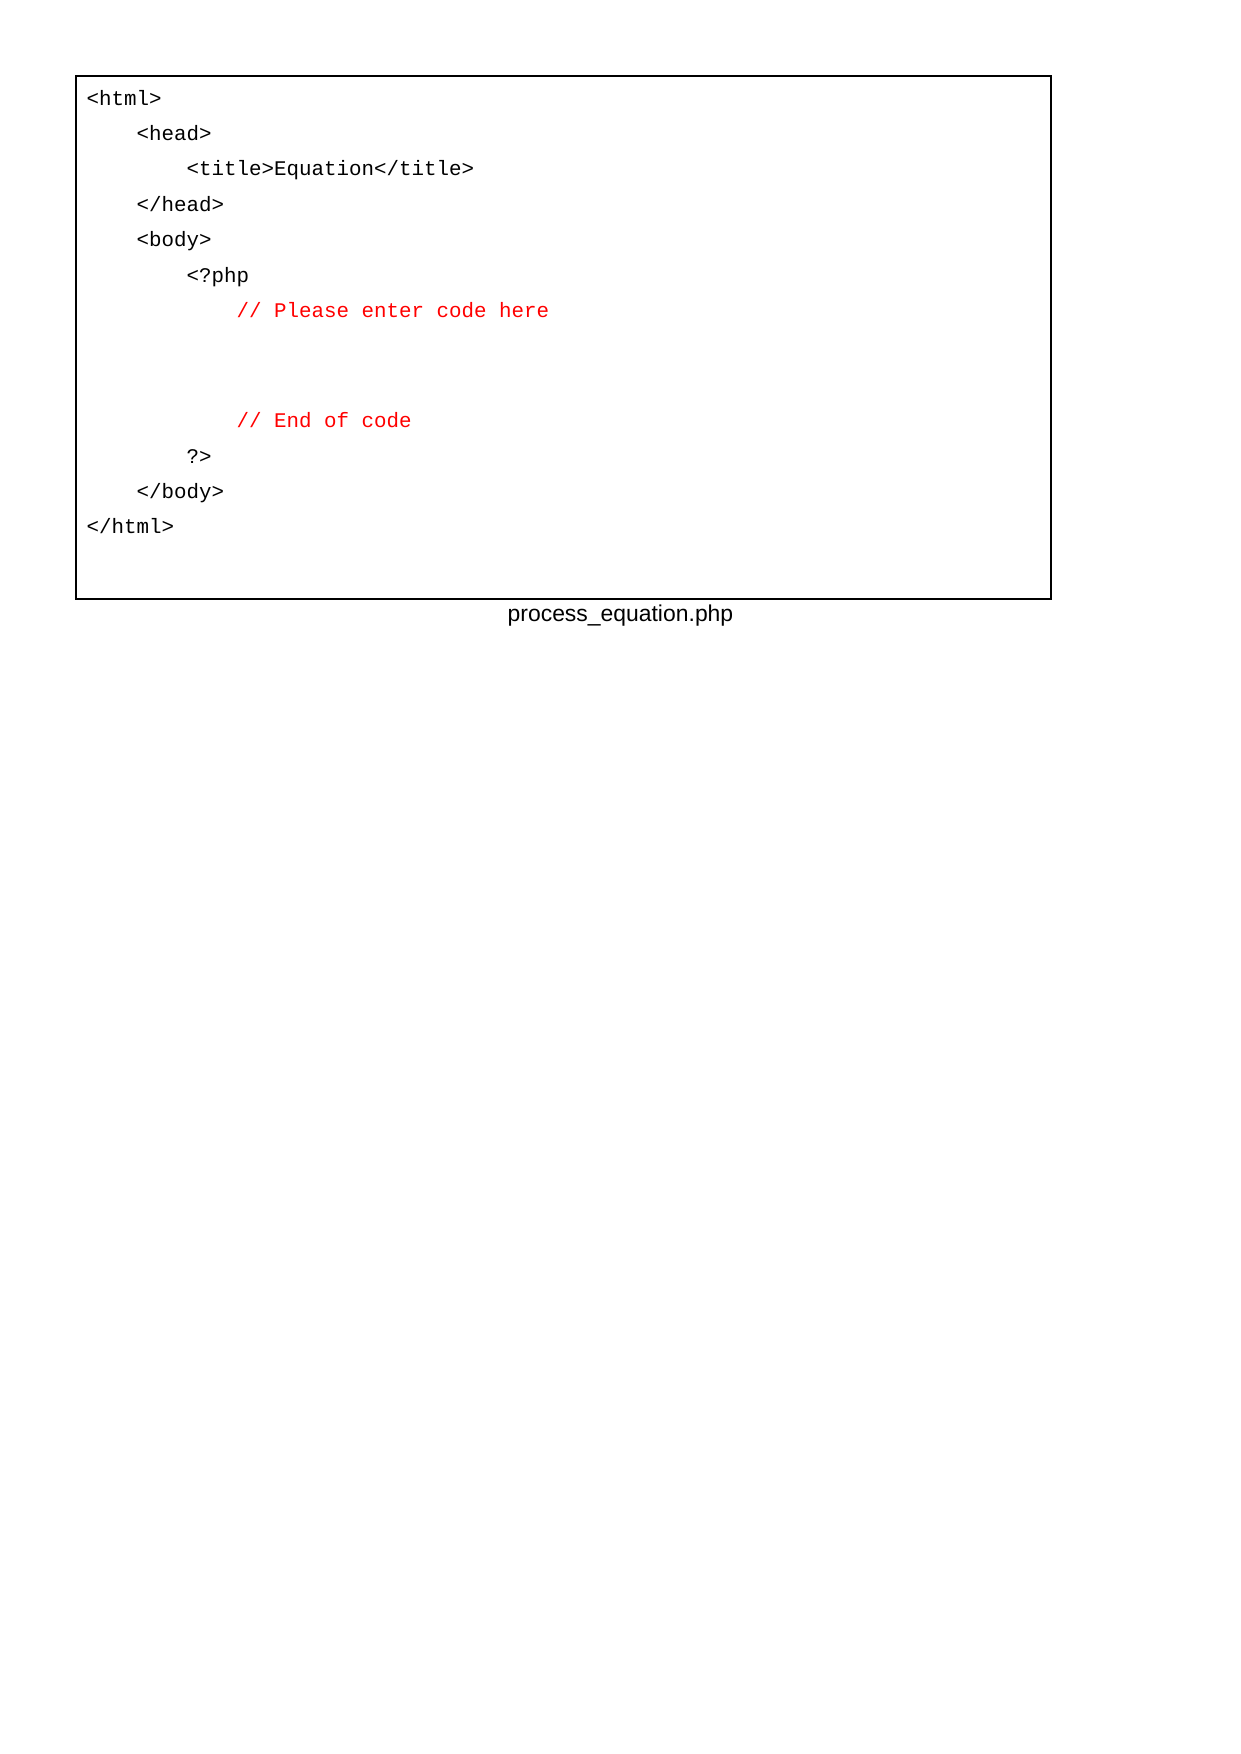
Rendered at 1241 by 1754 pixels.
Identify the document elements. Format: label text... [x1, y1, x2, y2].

text process_equation.php [75, 600, 1165, 626]
table_header <html> <head> <title>Equation</title> </head> <body> <?php // Please enter code here // End of code ?> </body> </html> [77, 77, 1050, 598]
